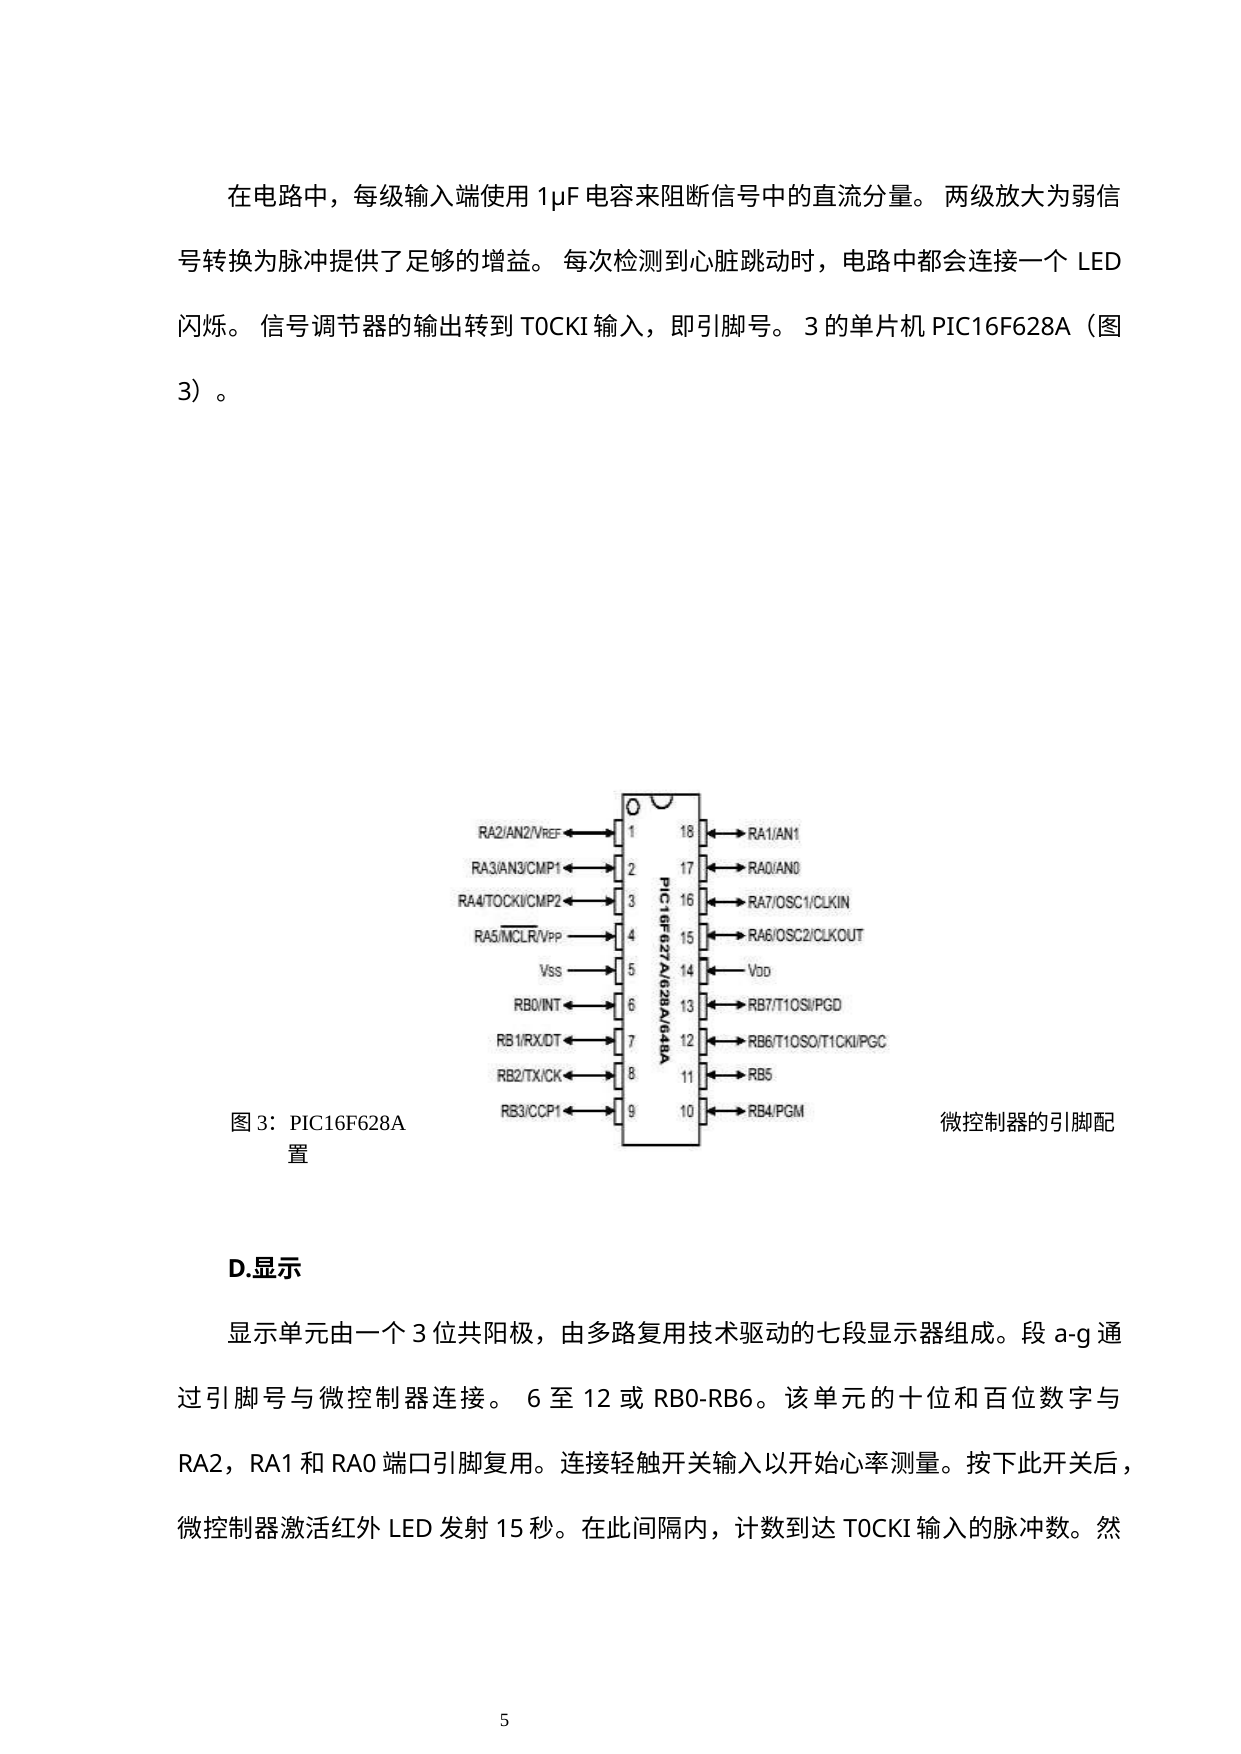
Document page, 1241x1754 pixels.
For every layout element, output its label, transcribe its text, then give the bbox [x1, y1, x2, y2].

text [177, 1299, 1122, 1559]
text D.显示 [177, 1234, 1122, 1299]
text 图3：PIC16F628A微控制器的引脚配置 [177, 1104, 438, 1169]
picture [438, 780, 915, 1177]
text 在电路中，每级输入端使用1μF电容来阻断信号中的直流分量。 两级放大为弱信号转换为脉冲提供了足够的增益。 每次检测到心脏跳动时，电路中都会连接一个LED闪烁。 信号调节器的输出转到T0CKI输入，即引脚号。 3的单片机PIC16F628A（图3）。 [177, 162, 1122, 422]
text 图3：PIC16F628A微控制器的引脚配置 [915, 1104, 1122, 1169]
